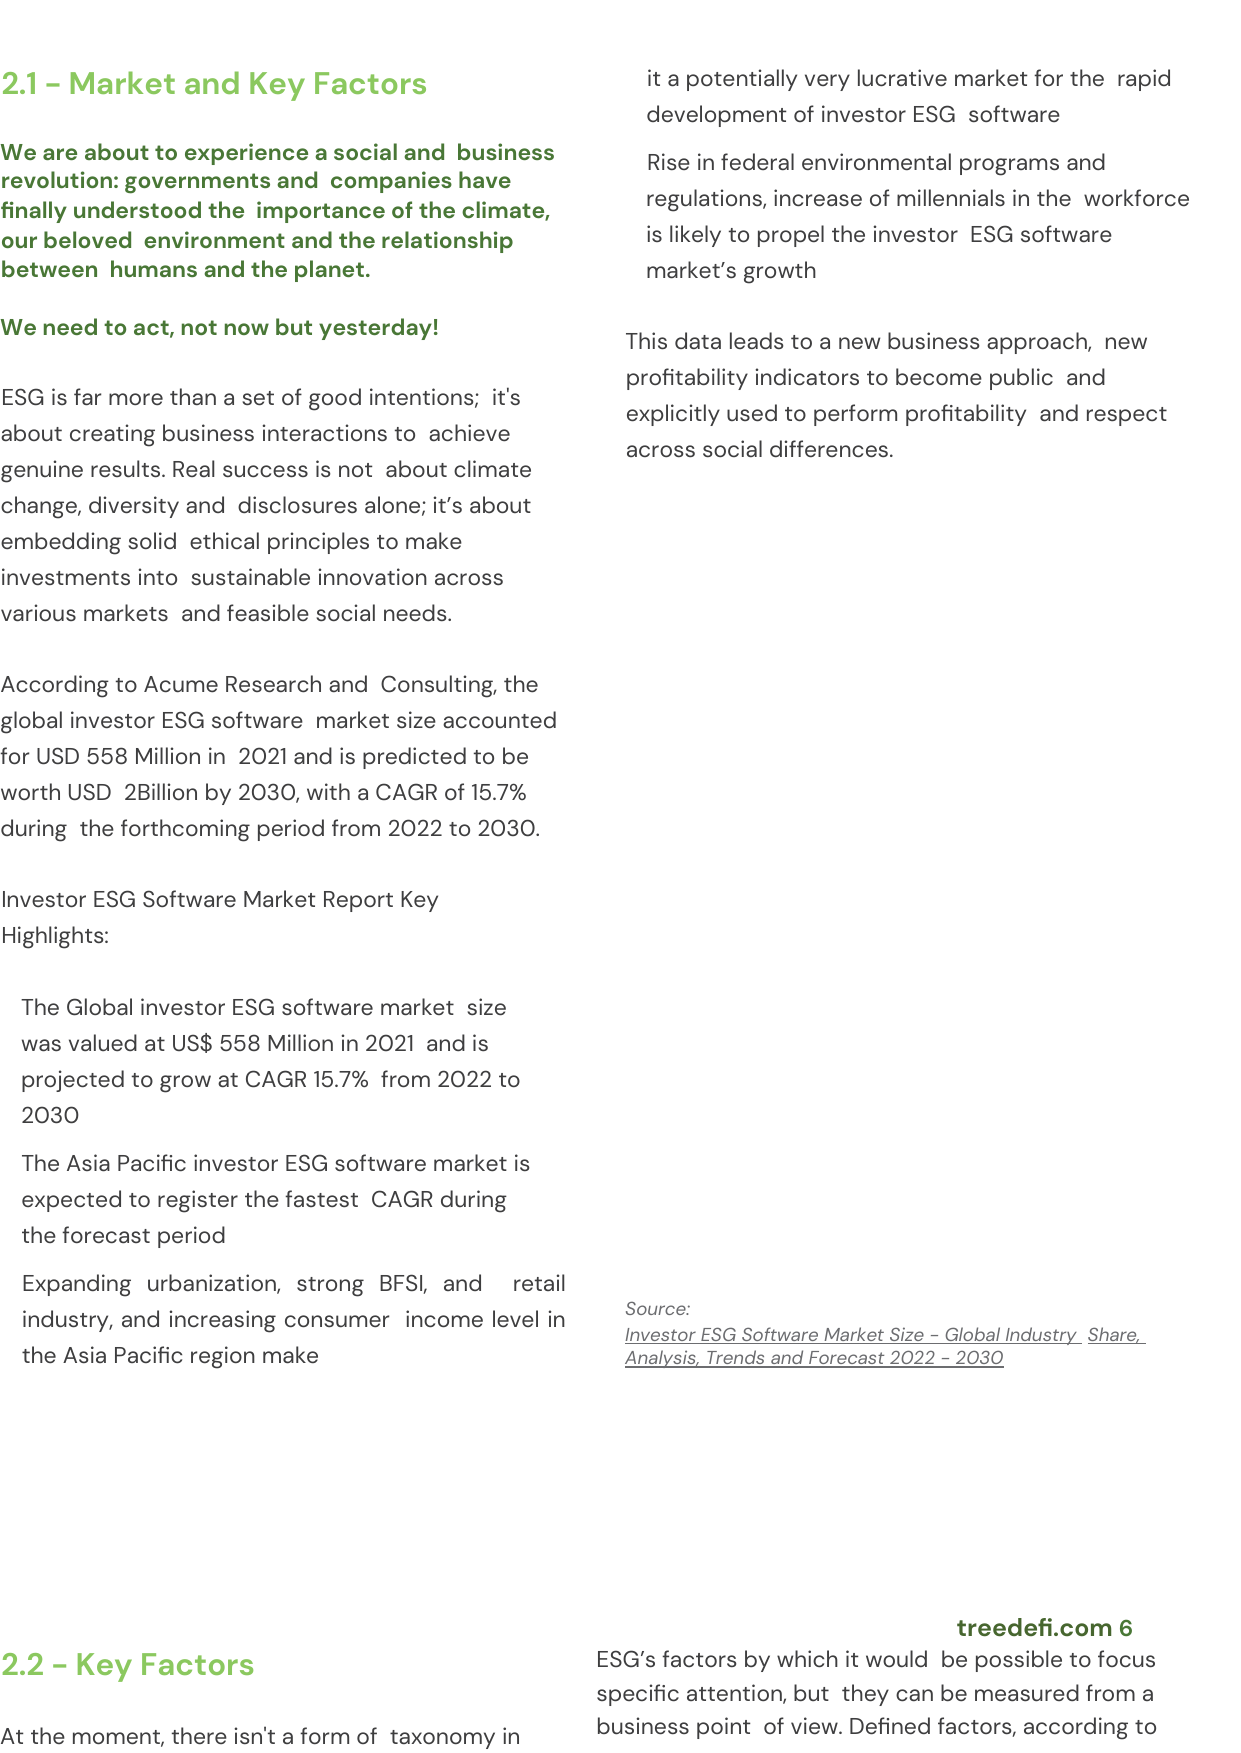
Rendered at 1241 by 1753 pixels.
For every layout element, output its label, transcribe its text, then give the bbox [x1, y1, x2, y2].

text According to Acume Research and Consulting, the global investor ESG software market size accounted for USD 558 Million in 2021 and is predicted to be worth USD 2Billion by 2030, with a CAGR of 15.7% during the forthcoming period from 2022 to 2030. [0, 670, 559, 844]
text Rise in federal environmental programs and regulations, increase of millennials in the workforce is likely to propel the investor ESG software market’s growth [646, 148, 1191, 286]
text Source: [625, 1297, 1193, 1321]
text Investor ESG Software Market Report Key Highlights: [1, 885, 520, 951]
text treedefi.com 6 [0, 1612, 1133, 1644]
text ESG is far more than a set of good intentions; it's about creating business interactions to achieve genuine results. Real success is not about climate change, diversity and disclosures alone; it’s about embedding solid ethical principles to make investments into sustainable innovation across various markets and feasible social needs. [0, 383, 571, 629]
text This data leads to a new business approach, new profitability indicators to become public and explicitly used to perform profitability and respect across social differences. [625, 327, 1188, 465]
text Expanding urbanization, strong BFSI, and retail industry, and increasing consumer income level in the Asia Pacific region make [22, 1269, 567, 1371]
text 2.1 - Market and Key Factors [1, 64, 596, 104]
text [0, 1722, 566, 1751]
text We are about to experience a social and business revolution: governments and companies have finally understood the importance of the climate, our beloved environment and the relationship between humans and the planet. [0, 137, 559, 285]
text The Asia Pacific investor ESG software market is expected to register the fastest CAGR during the forecast period [21, 1148, 544, 1250]
text The Global investor ESG software market size was valued at US$ 558 Million in 2021 and is projected to grow at CAGR 15.7% from 2022 to 2030 [21, 992, 546, 1130]
text We need to act, not now but yesterday! [0, 313, 596, 343]
text it a potentially very lucrative market for the rapid development of investor ESG software [646, 64, 1188, 129]
text 2.2 - Key Factors [1, 1644, 596, 1685]
text Investor ESG Software Market Size - Global Industry Share, Analysis, Trends and Forecast 2022 - 2030 [625, 1322, 1160, 1370]
